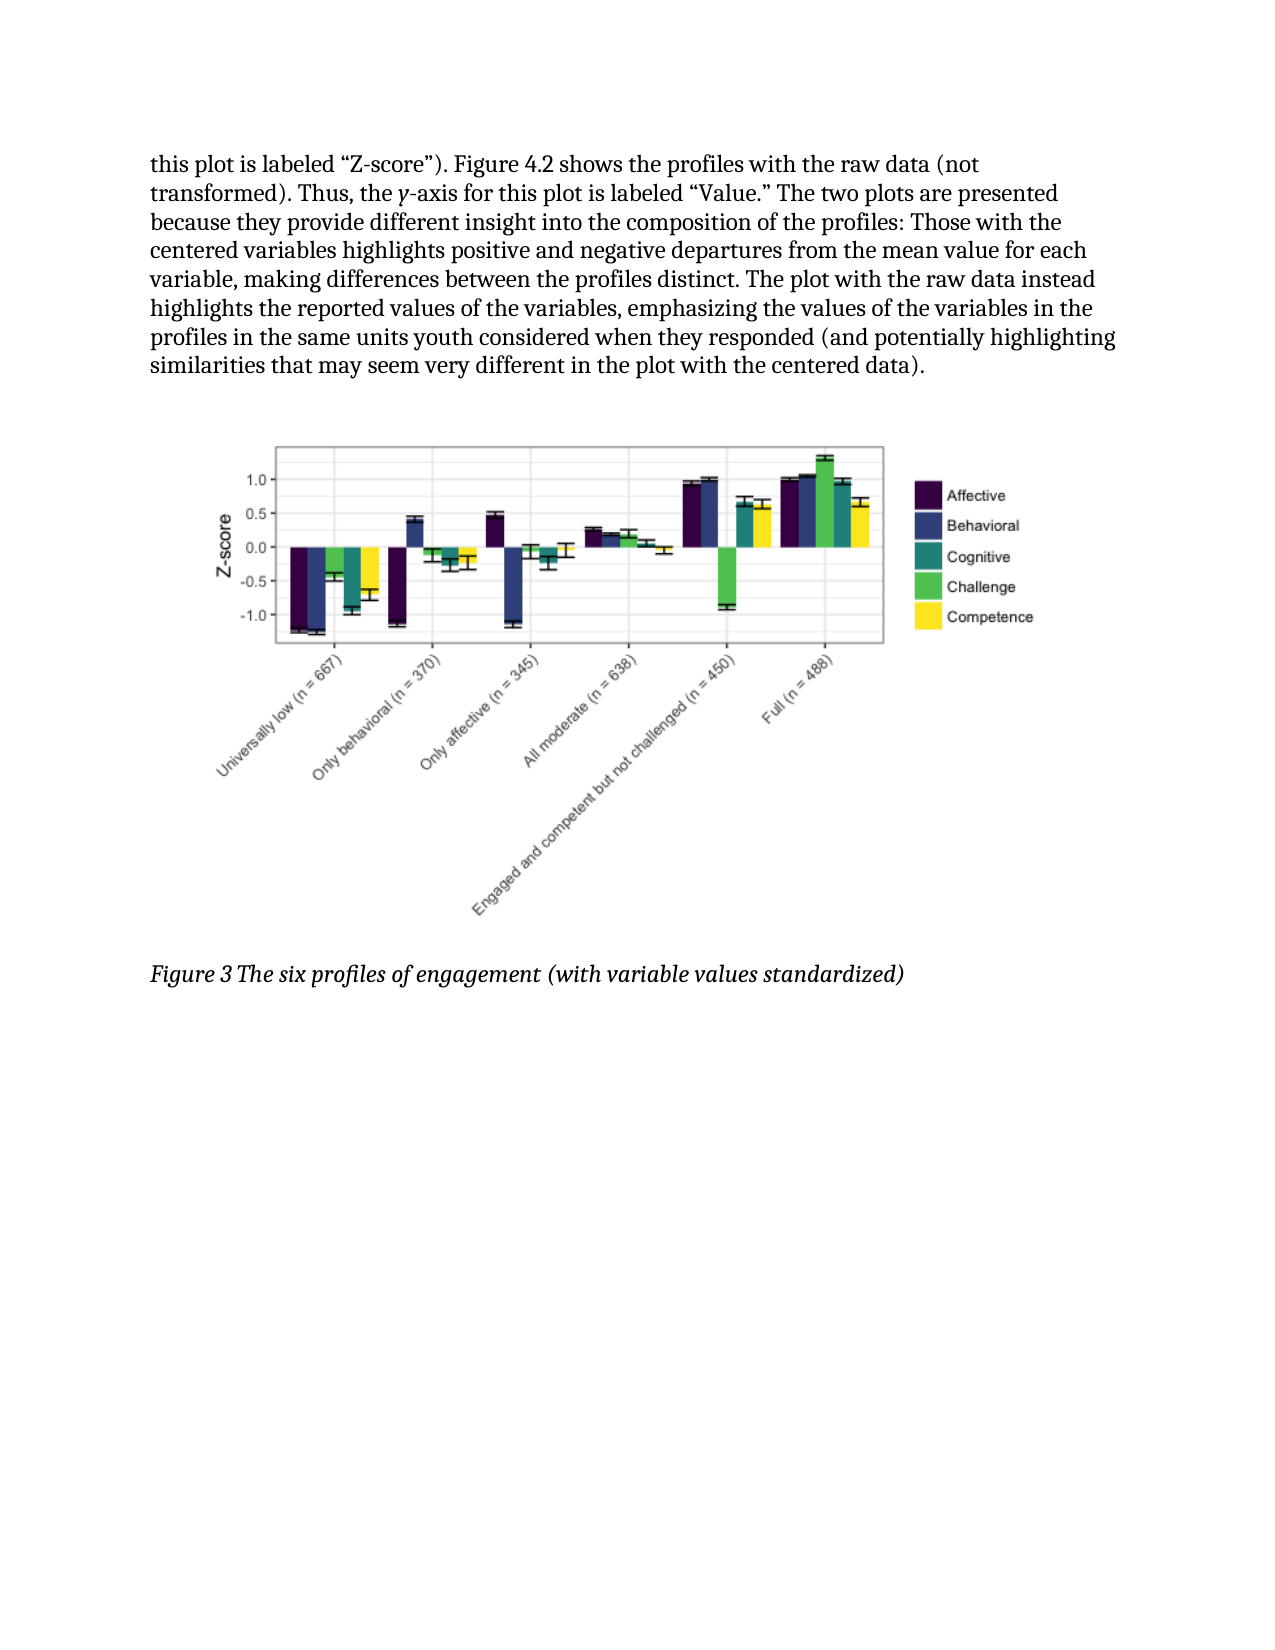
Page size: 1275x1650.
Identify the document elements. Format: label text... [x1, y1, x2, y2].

text Figure 3 The six profiles of engagement (with variable values standardized) [150, 960, 1125, 989]
picture [168, 398, 1044, 939]
